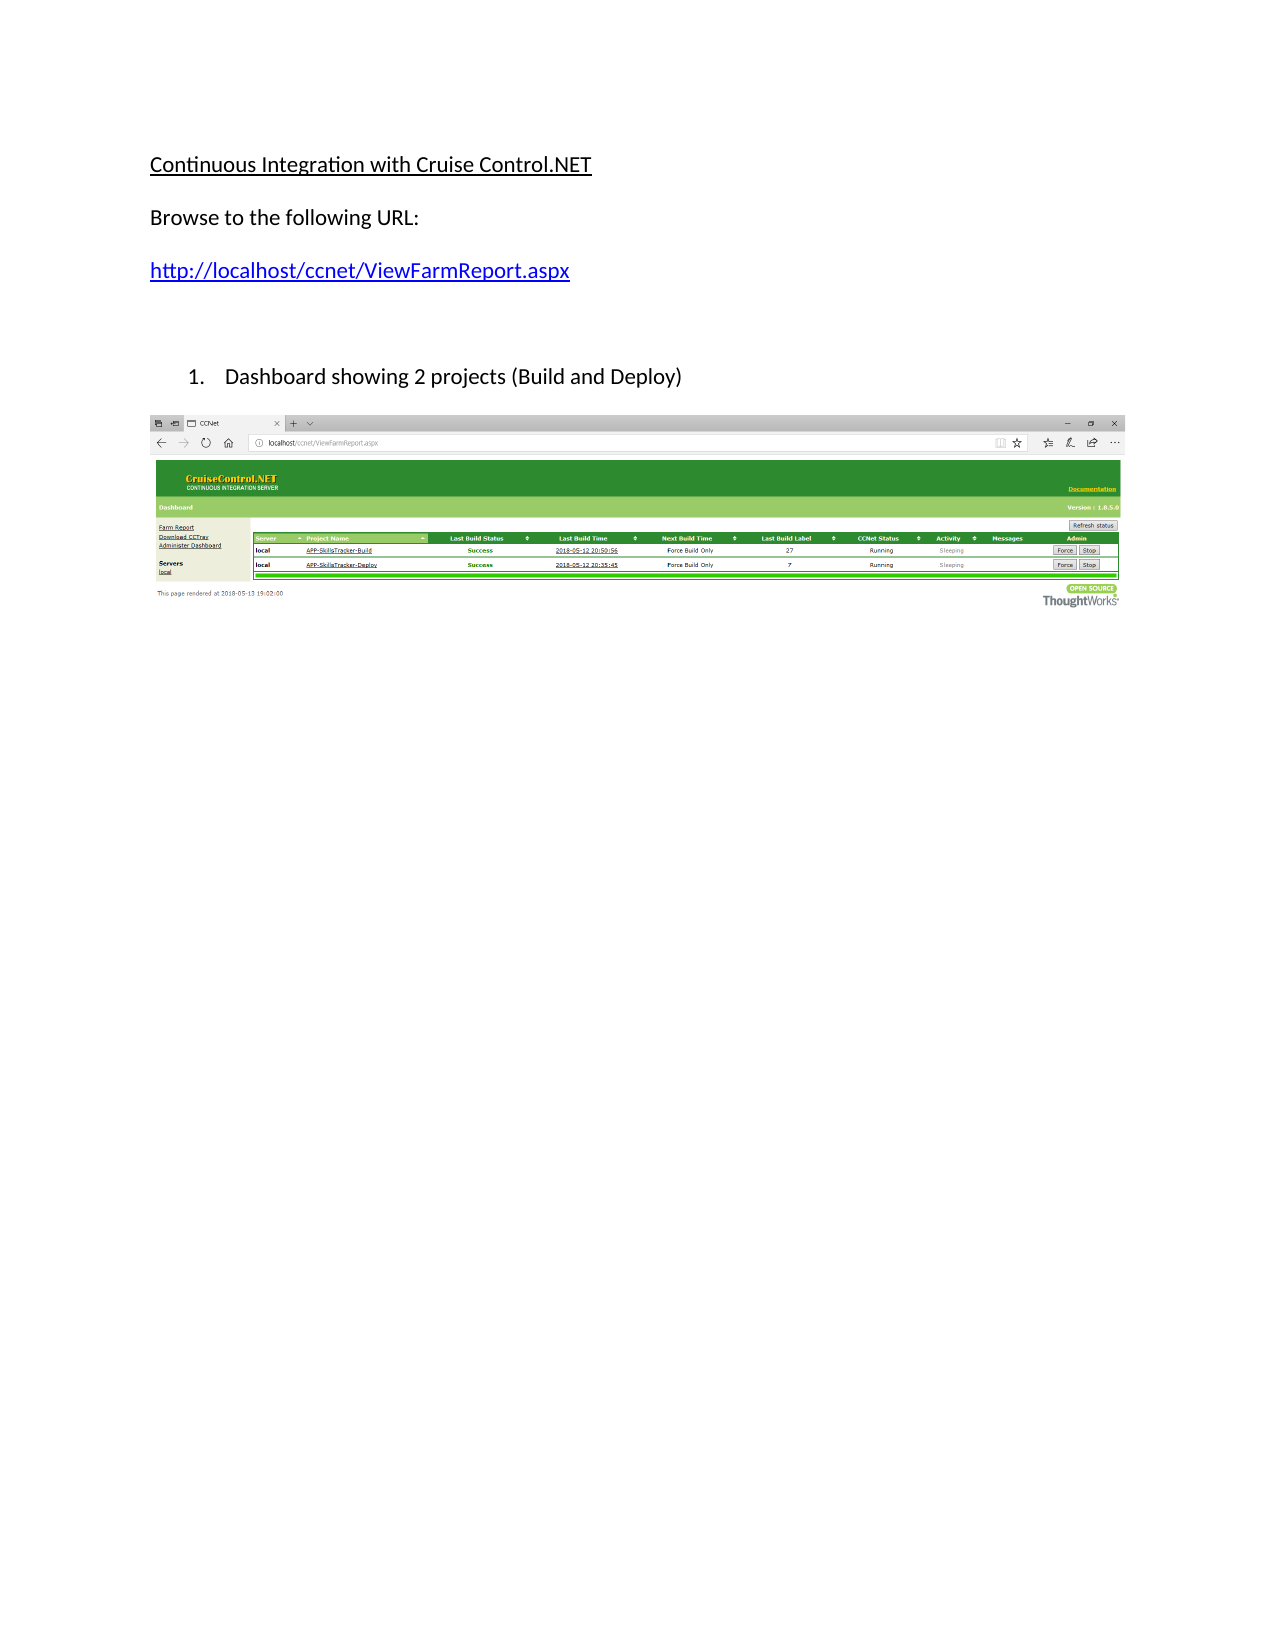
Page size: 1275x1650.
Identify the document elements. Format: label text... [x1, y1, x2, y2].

text http://localhost/ccnet/ViewFarmReport.aspx [150, 256, 1125, 284]
picture [150, 415, 1125, 944]
list Dashboard showing 2 projects (Build and Deploy) [187, 362, 1125, 390]
text Continuous Integration with Cruise Control.NET [150, 150, 1125, 178]
text Browse to the following URL: [150, 203, 1125, 231]
